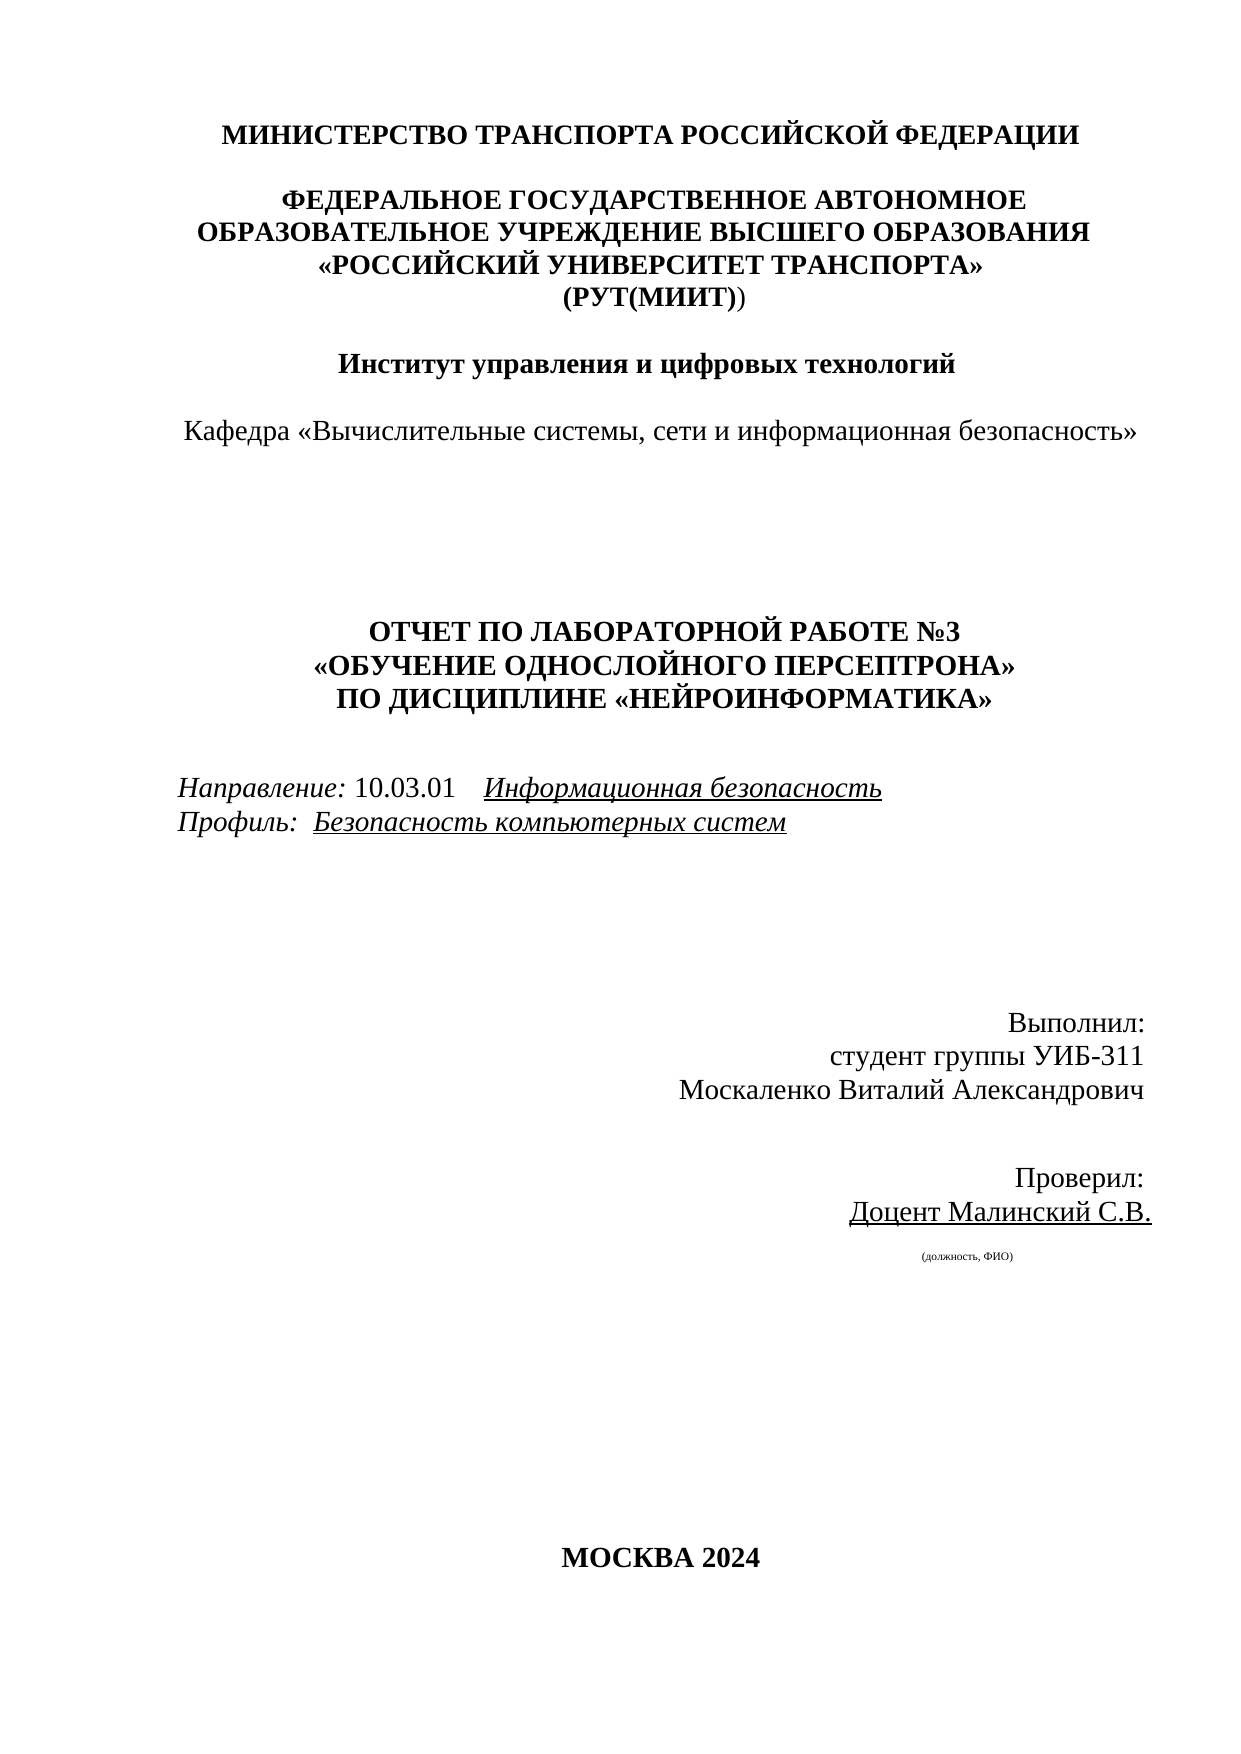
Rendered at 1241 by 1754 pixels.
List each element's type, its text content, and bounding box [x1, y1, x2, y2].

text Выполнил: студент группы УИБ-311 [177, 1005, 1152, 1072]
text МИНИСТЕРСТВО ТРАНСПОРТА РОССИЙСКОЙ ФЕДЕРАЦИИ [147, 118, 1147, 151]
text Отчет по Лабораторной работе №3 [177, 614, 1152, 648]
text Институт управления и цифровых технологий [147, 346, 1147, 379]
text (должность, ФИО) [177, 1249, 1152, 1272]
text (РУТ(МИИТ)) [147, 280, 1147, 312]
text Профиль: Безопасность компьютерных систем [177, 804, 1152, 837]
text Москаленко Виталий Александрович [177, 1072, 1152, 1106]
text Проверил: [177, 1161, 1152, 1194]
text МОСКВА 2024 [177, 1540, 1152, 1574]
text По дисциплине «Нейроинформатика» [177, 681, 1152, 715]
text «РОССИЙСКИЙ УНИВЕРСИТЕТ ТРАНСПОРТА» [147, 248, 1147, 280]
text Кафедра «Вычислительные системы, сети и информационная безопасность» [177, 413, 1152, 447]
text Доцент Малинский С.В. [177, 1194, 1152, 1228]
text Направление: 10.03.01 Информационная безопасность [177, 770, 1152, 804]
text «Обучение однослойного персептрона» [177, 648, 1152, 681]
text ФЕДЕРАЛЬНОЕ ГОСУДАРСТВЕННОЕ АВТОНОМНОЕ ОБРАЗОВАТЕЛЬНОЕ УЧРЕЖДЕНИЕ ВЫСШЕГО ОБРАЗОВАНИЯ [147, 183, 1147, 248]
